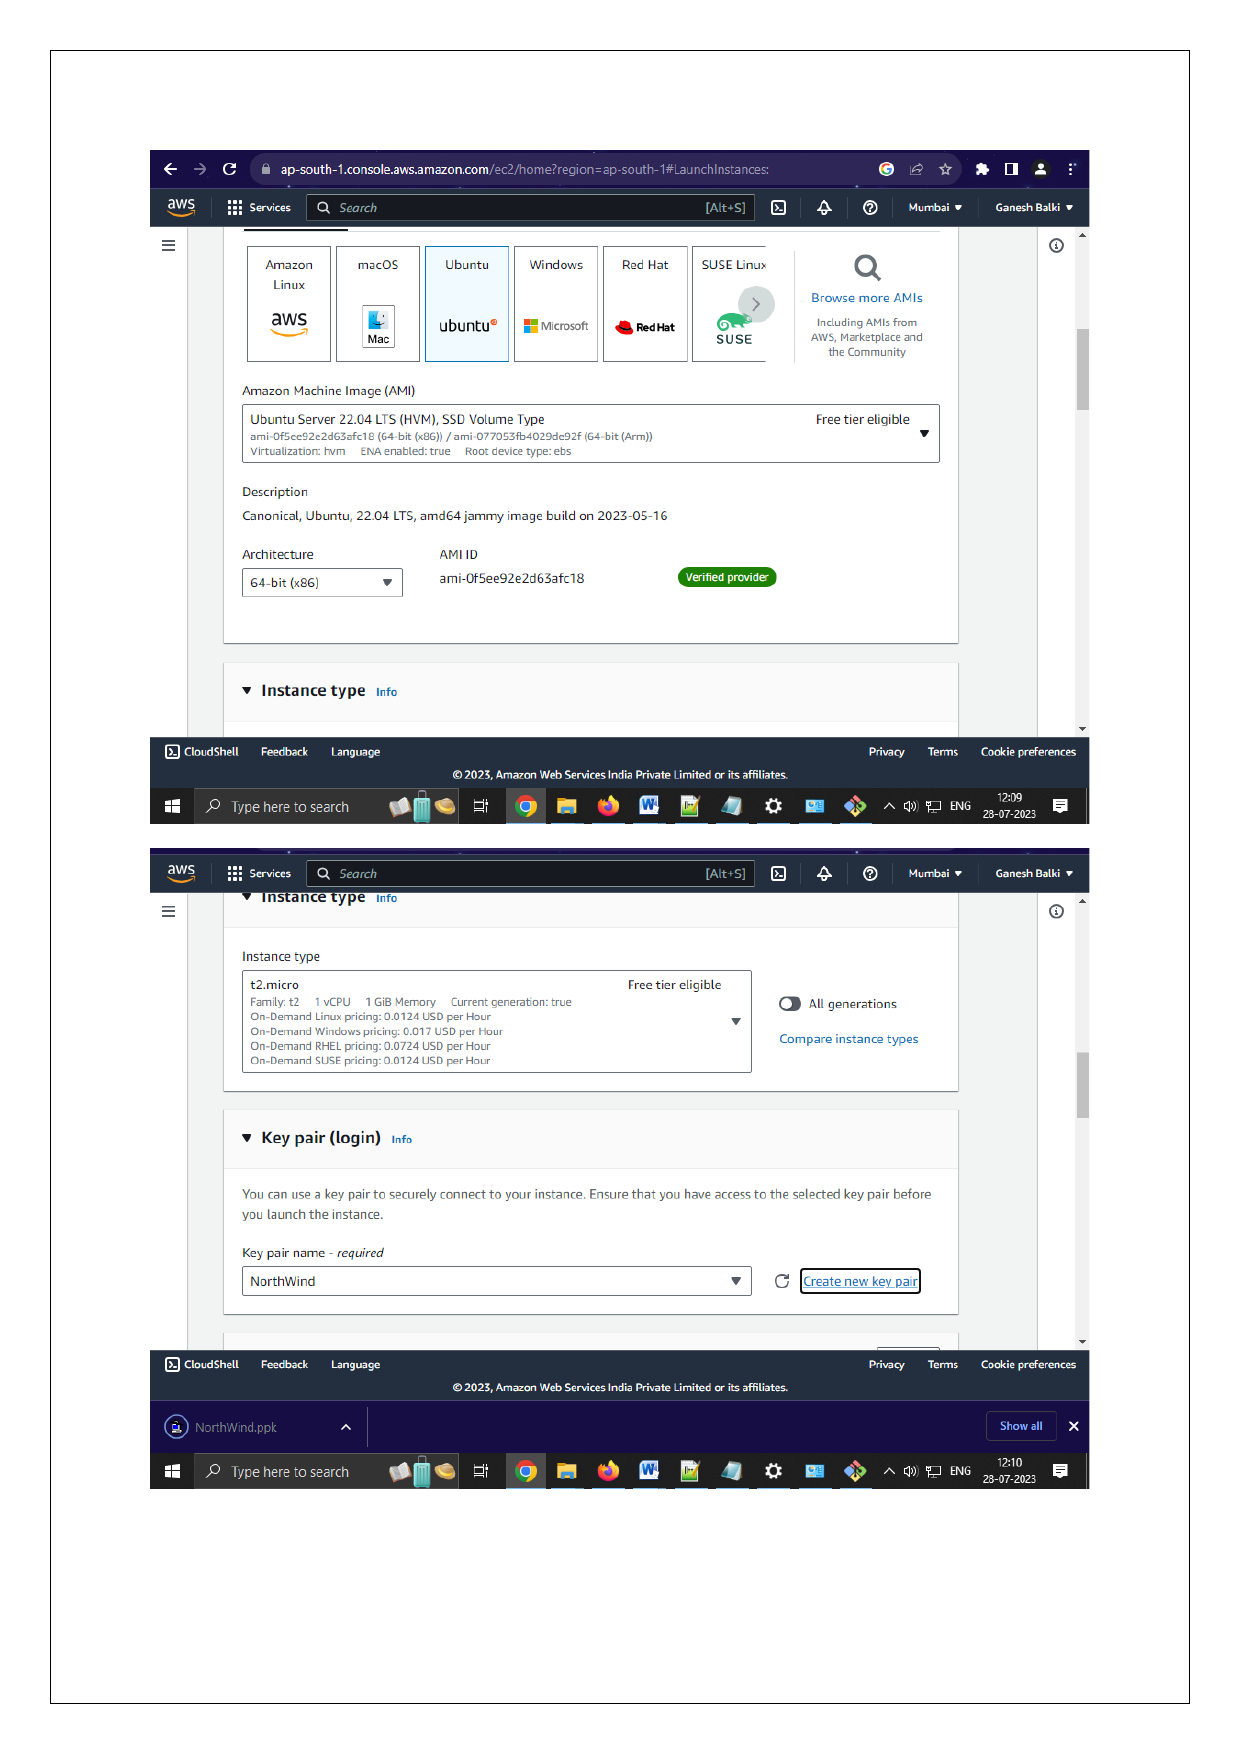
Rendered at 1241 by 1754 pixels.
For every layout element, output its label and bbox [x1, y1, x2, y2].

picture [150, 848, 1090, 1489]
picture [150, 150, 1090, 824]
